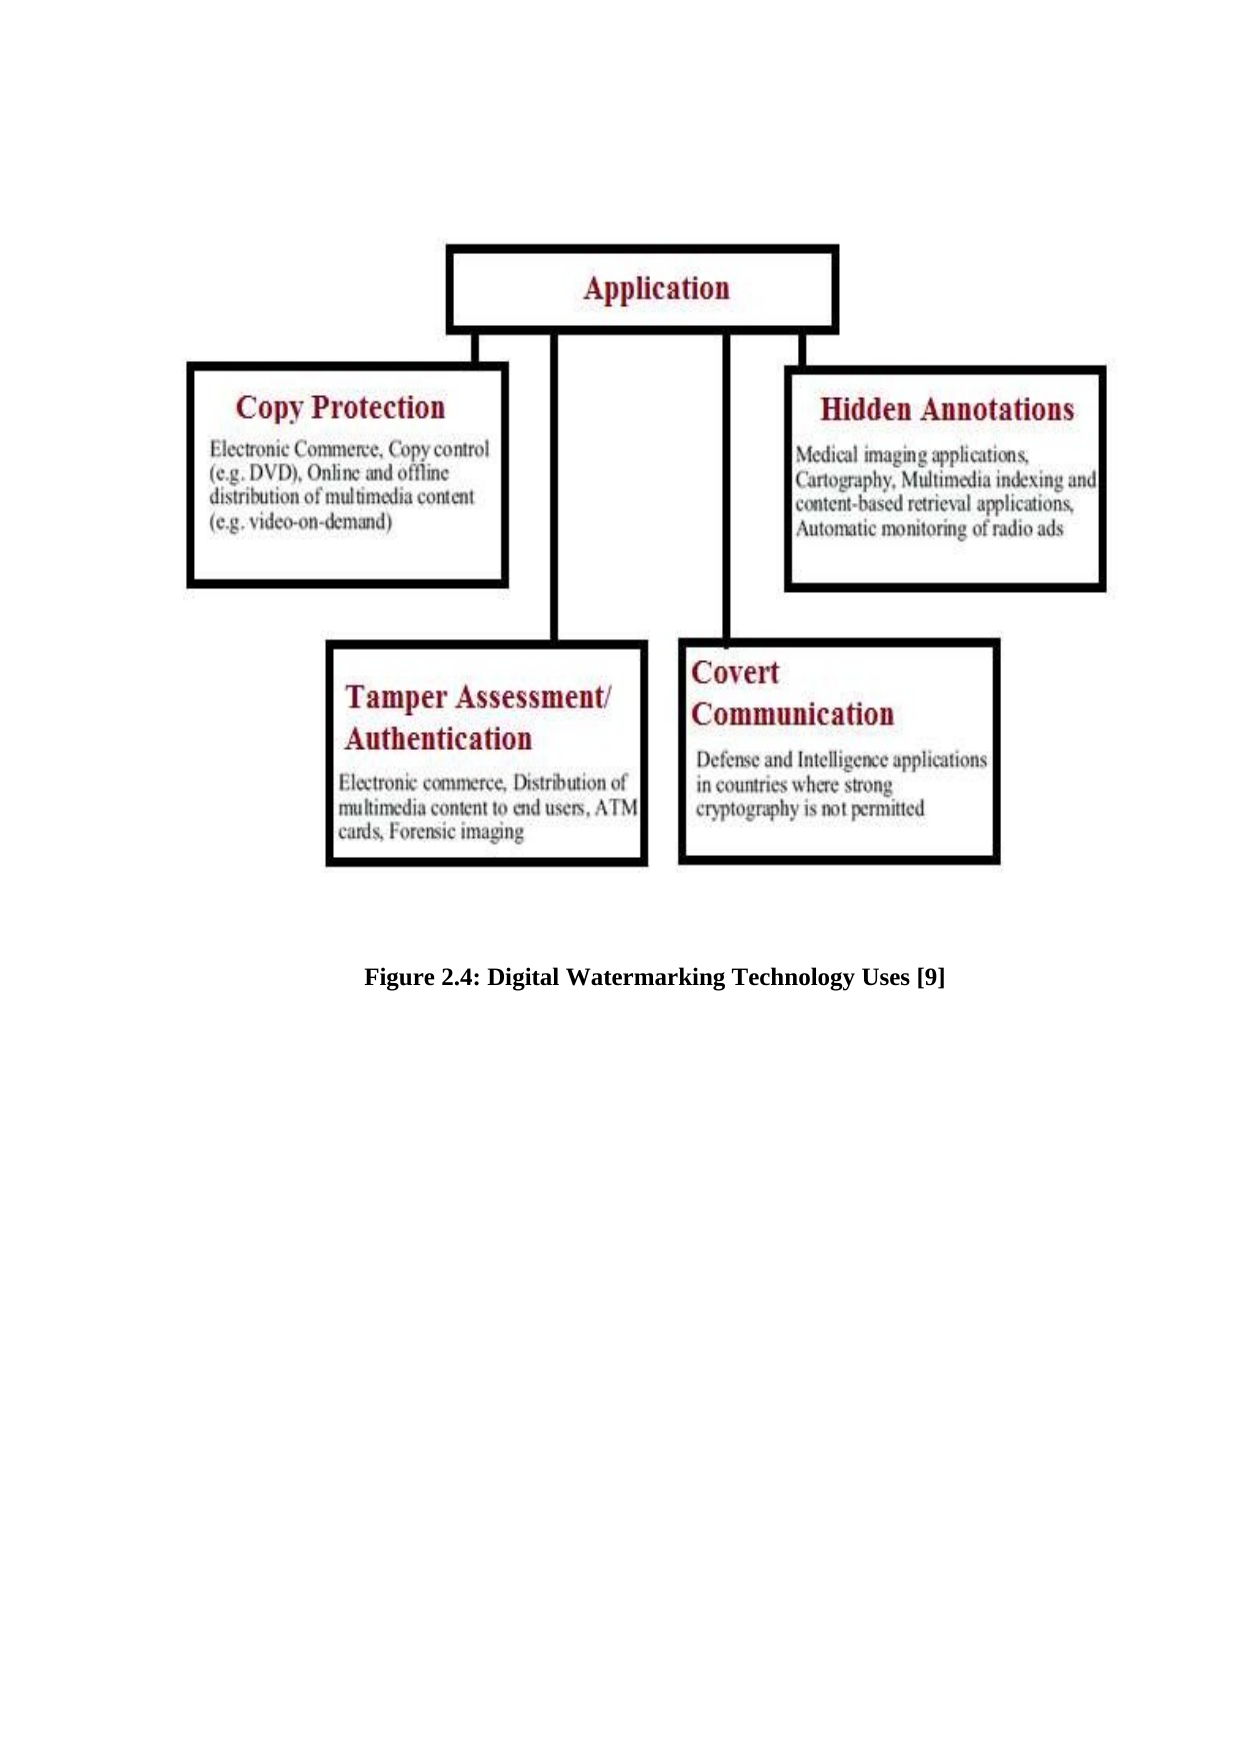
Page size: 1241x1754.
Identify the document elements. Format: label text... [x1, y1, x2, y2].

subtitle Figure 2.4: Digital Watermarking Technology Uses [9] [204, 962, 1105, 991]
picture [182, 237, 1118, 873]
